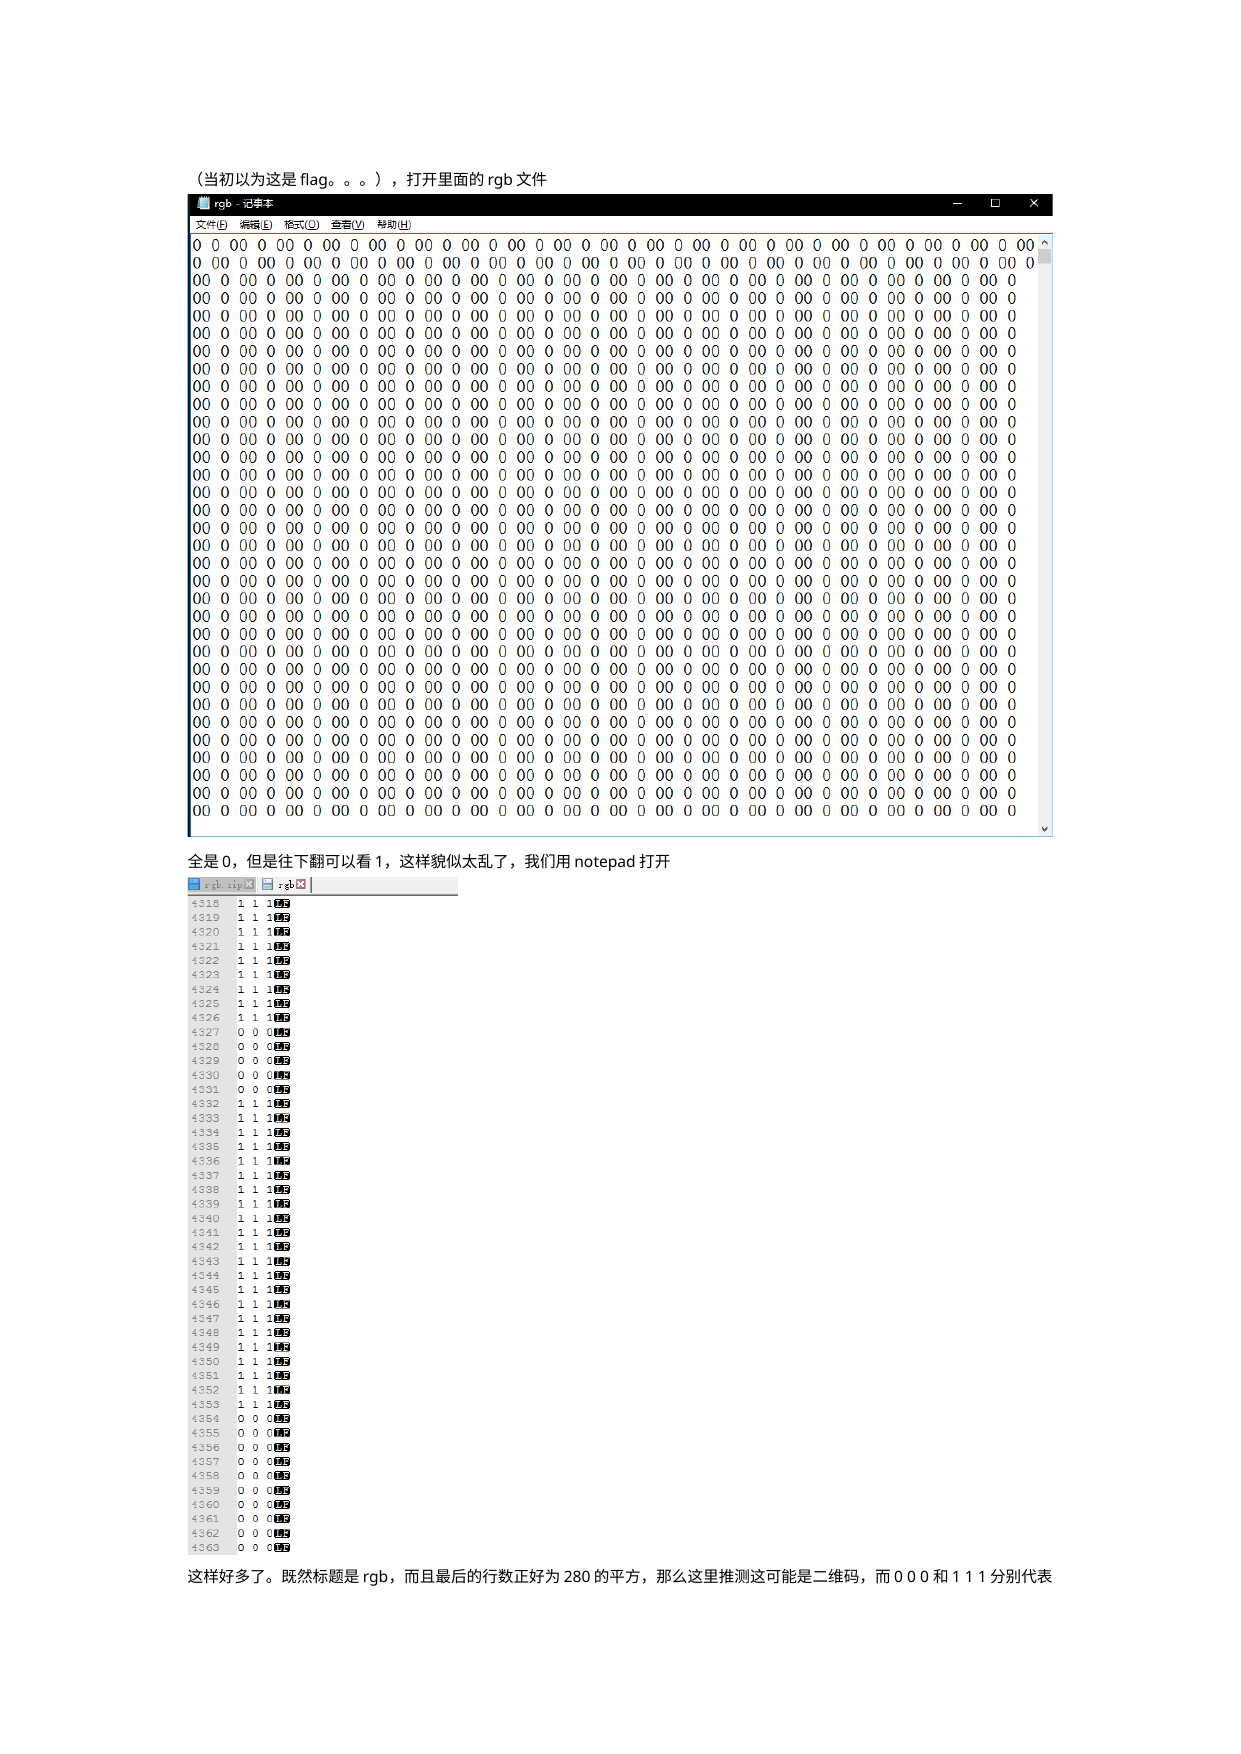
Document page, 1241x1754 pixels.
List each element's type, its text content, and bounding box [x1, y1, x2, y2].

picture [187, 194, 1053, 837]
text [187, 162, 1053, 194]
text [187, 1559, 1053, 1592]
picture [187, 877, 458, 1555]
text 全是0，但是往下翻可以看1，这样貌似太乱了，我们用notepad打开 [187, 844, 1053, 877]
